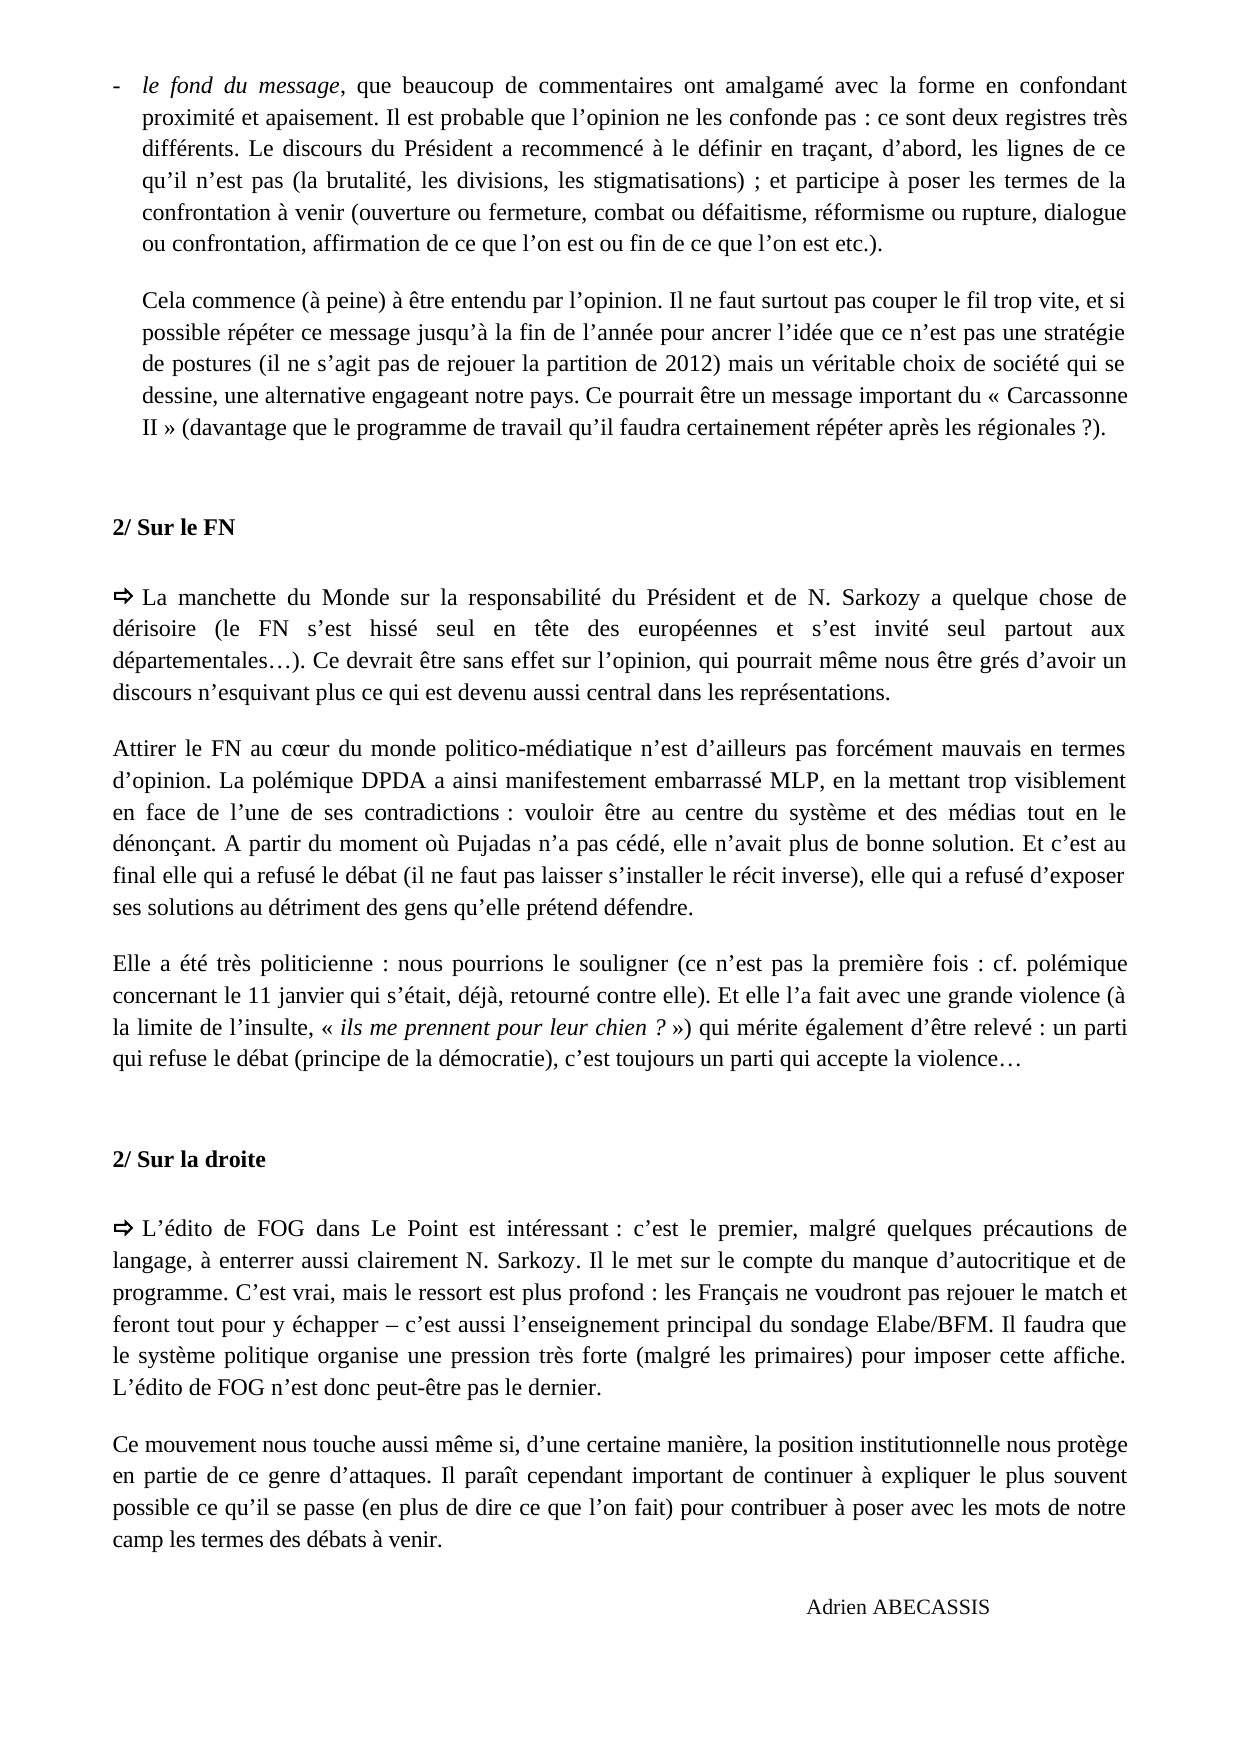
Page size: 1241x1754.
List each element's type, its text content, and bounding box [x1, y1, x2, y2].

list Elle a été très politicienne : nous pourrions le souligner (ce n’est pas la première fois : cf. polémique concernant le 11 janvier qui s’était, déjà, retourné contre elle). Et elle l’a fait avec une grande violence (à la limite de l’insulte, « ils me prennent pour leur chien ? ») qui mérite également d’être relevé : un parti qui refuse le débat (principe de la démocratie), c’est toujours un parti qui accepte la violence… [112, 949, 1128, 1072]
list le fond du message, que beaucoup de commentaires ont amalgamé avec la forme en confondant proximité et apaisement. Il est probable que l’opinion ne les confonde pas : ce sont deux registres très différents. Le discours du Président a recommencé à le définir en traçant, d’abord, les lignes de ce qu’il n’est pas (la brutalité, les divisions, les stigmatisations) ; et participe à poser les termes de la confrontation à venir (ouverture ou fermeture, combat ou défaitisme, réformisme ou rupture, dialogue ou confrontation, affirmation de ce que l’on est ou fin de ce que l’on est etc.). [112, 71, 1128, 257]
text Adrien ABECASSIS [112, 1594, 1128, 1619]
list Ce mouvement nous touche aussi même si, d’une certaine manière, la position institutionnelle nous protège en partie de ce genre d’attaques. Il paraît cependant important de continuer à expliquer le plus souvent possible ce qu’il se passe (en plus de dire ce que l’on fait) pour contribuer à poser avec les mots de notre camp les termes des débats à venir. [112, 1429, 1128, 1552]
list Attirer le FN au cœur du monde politico-médiatique n’est d’ailleurs pas forcément mauvais en termes d’opinion. La polémique DPDA a ainsi manifestement embarrassé MLP, en la mettant trop visiblement en face de l’une de ses contradictions : vouloir être au centre du système et des médias tout en le dénonçant. A partir du moment où Pujadas n’a pas cédé, elle n’avait plus de bonne solution. Et c’est au final elle qui a refusé le débat (il ne faut pas laisser s’installer le récit inverse), elle qui a refusé d’exposer ses solutions au détriment des gens qu’elle prétend défendre. [112, 734, 1128, 920]
list Cela commence (à peine) à être entendu par l’opinion. Il ne faut surtout pas couper le fil trop vite, et si possible répéter ce message jusqu’à la fin de l’année pour ancrer l’idée que ce n’est pas une stratégie de postures (il ne s’agit pas de rejouer la partition de 2012) mais un véritable choix de société qui se dessine, une alternative engageant notre pays. Ce pourrait être un message important du « Carcassonne II » (davantage que le programme de travail qu’il faudra certainement répéter après les régionales ?). [142, 286, 1128, 440]
list L’édito de FOG dans Le Point est intéressant : c’est le premier, malgré quelques précautions de langage, à enterrer aussi clairement N. Sarkozy. Il le met sur le compte du manque d’autocritique et de programme. C’est vrai, mais le ressort est plus profond : les Français ne voudront pas rejouer le match et feront tout pour y échapper – c’est aussi l’enseignement principal du sondage Elabe/BFM. Il faudra que le système politique organise une pression très forte (malgré les primaires) pour imposer cette affiche. L’édito de FOG n’est donc peut-être pas le dernier. [112, 1214, 1128, 1401]
list La manchette du Monde sur la responsabilité du Président et de N. Sarkozy a quelque chose de dérisoire (le FN s’est hissé seul en tête des européennes et s’est invité seul partout aux départementales…). Ce devrait être sans effet sur l’opinion, qui pourrait même nous être grés d’avoir un discours n’esquivant plus ce qui est devenu aussi central dans les représentations. [112, 582, 1128, 705]
list 2/ Sur le FN [112, 513, 1128, 541]
list 2/ Sur la droite [112, 1145, 1128, 1173]
